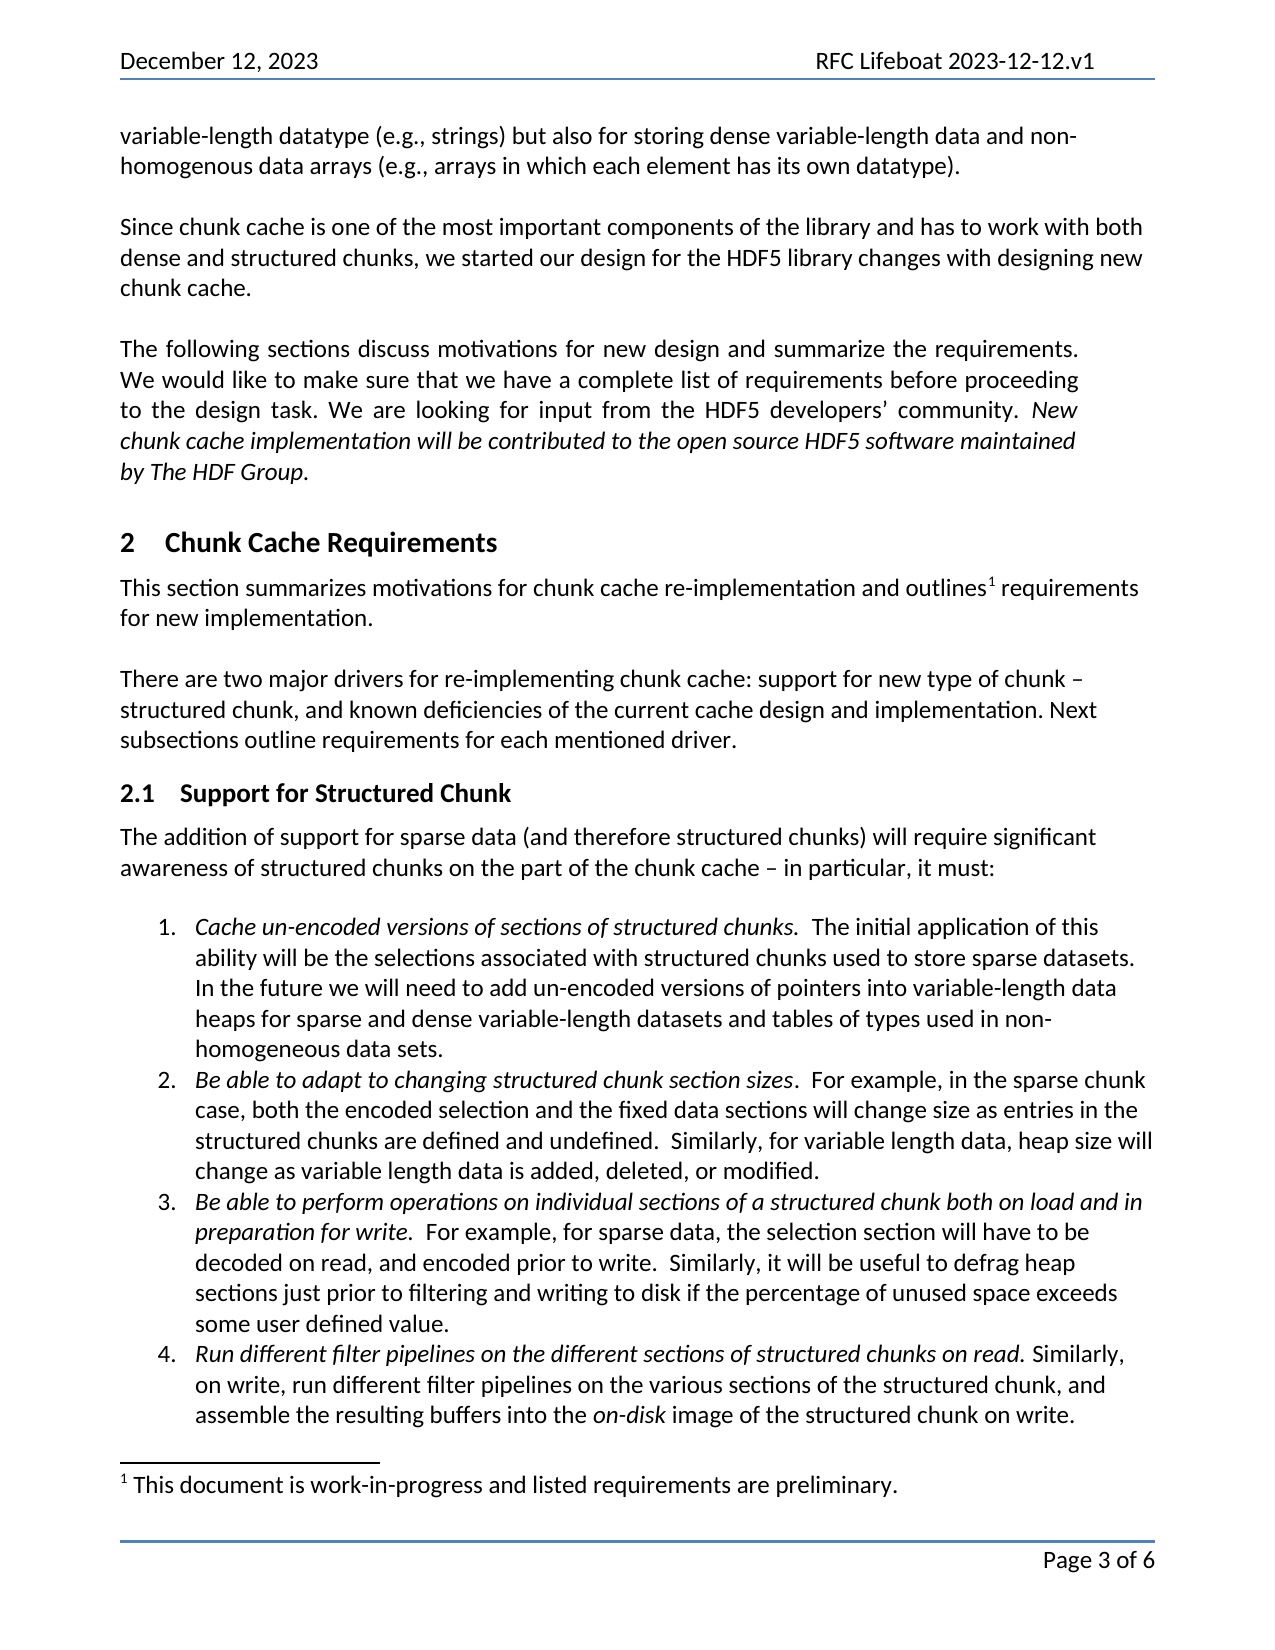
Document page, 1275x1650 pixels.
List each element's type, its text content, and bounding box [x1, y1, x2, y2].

subtitle Chunk Cache Requirements [120, 524, 1155, 559]
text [120, 120, 1155, 181]
text The following sections discuss motivations for new design and summarize the requirements. We would like to make sure that we have a complete list of requirements before proceeding to the design task. We are looking for input from the HDF5 developers’ community. New chunk cache implementation will be contributed to the open source HDF5 software maintained by The HDF Group. [120, 334, 1080, 486]
text There are two major drivers for re-implementing chunk cache: support for new type of chunk – structured chunk, and known deficiencies of the current cache design and implementation. Next subsections outline requirements for each mentioned driver. [120, 663, 1155, 755]
text This section summarizes motivations for chunk cache re-implementation and outlines requirements for new implementation. [120, 572, 1155, 633]
subtitle Support for Structured Chunk [120, 776, 1155, 809]
text The addition of support for sparse data (and therefore structured chunks) will require significant awareness of structured chunks on the part of the chunk cache – in particular, it must: [120, 821, 1155, 882]
list Be able to perform operations on individual sections of a structured chunk both on load and in preparation for write. For example, for sparse data, the selection section will have to be decoded on read, and encoded prior to write. Similarly, it will be useful to defrag heap sections just prior to filtering and writing to disk if the percentage of unused space exceeds some user defined value. [157, 1186, 1155, 1338]
text Since chunk cache is one of the most important components of the library and has to work with both dense and structured chunks, we started our design for the HDF5 library changes with designing new chunk cache. [120, 212, 1155, 303]
list Run different filter pipelines on the different sections of structured chunks on read. Similarly, on write, run different filter pipelines on the various sections of the structured chunk, and assemble the resulting buffers into the on-disk image of the structured chunk on write. [157, 1338, 1155, 1430]
list Be able to adapt to changing structured chunk section sizes. For example, in the sparse chunk case, both the encoded selection and the fixed data sections will change size as entries in the structured chunks are defined and undefined. Similarly, for variable length data, heap size will change as variable length data is added, deleted, or modified. [157, 1064, 1155, 1186]
list Cache un-encoded versions of sections of structured chunks. The initial application of this ability will be the selections associated with structured chunks used to store sparse datasets. In the future we will need to add un-encoded versions of pointers into variable-length data heaps for sparse and dense variable-length datasets and tables of types used in non-homogeneous data sets. [157, 911, 1155, 1064]
